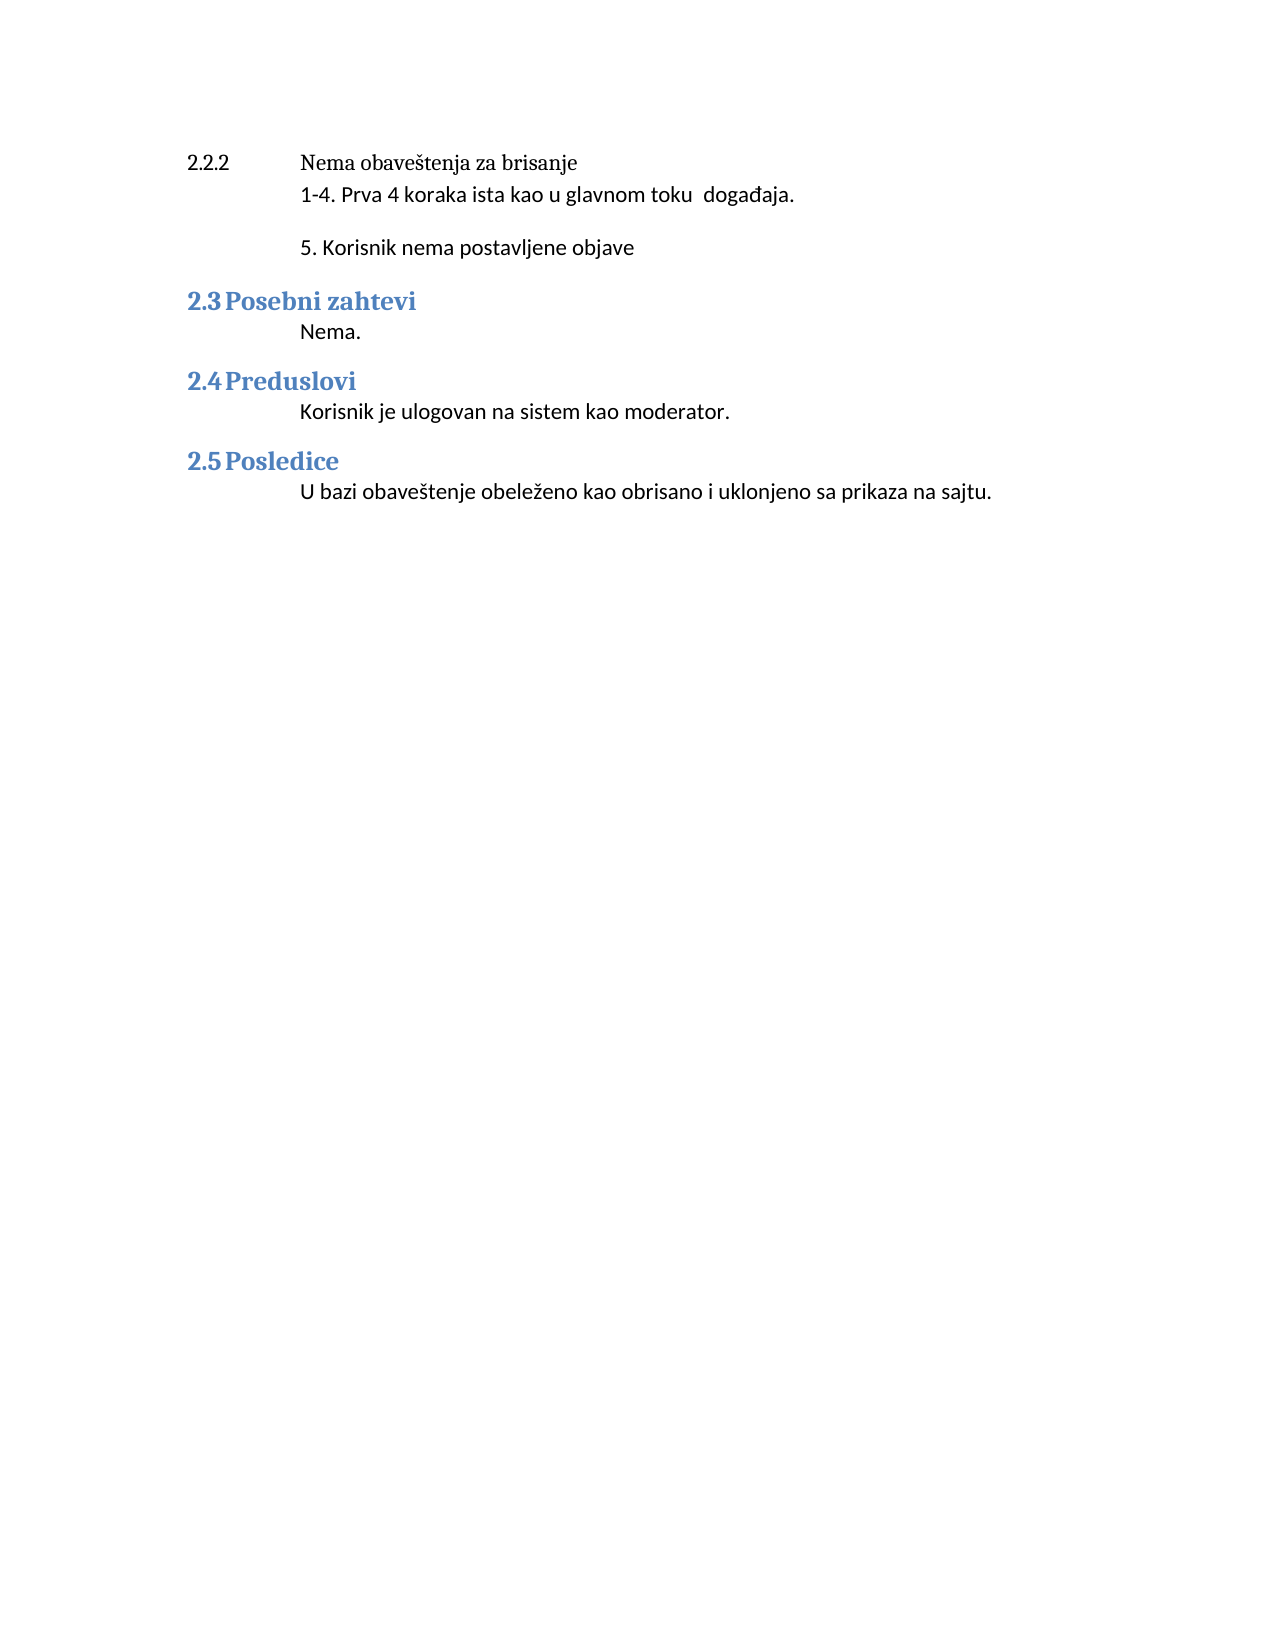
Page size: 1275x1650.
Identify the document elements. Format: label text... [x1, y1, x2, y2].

text 1-4. Prva 4 koraka ista kao u glavnom toku događaja. [150, 180, 1125, 208]
text Nema. [300, 317, 1125, 345]
subtitle 2.2.2 Nema obaveštenja za brisanje [150, 150, 1125, 176]
subtitle 2.5 Posledice [187, 446, 1125, 477]
text U bazi obaveštenje obeleženo kao obrisano i uklonjeno sa prikaza na sajtu. [150, 477, 1125, 505]
text 5. Korisnik nema postavljene objave [150, 233, 1125, 261]
text Korisnik je ulogovan na sistem kao moderator. [300, 397, 1125, 425]
subtitle Preduslovi [187, 366, 1125, 397]
subtitle Posebni zahtevi [187, 286, 1125, 317]
